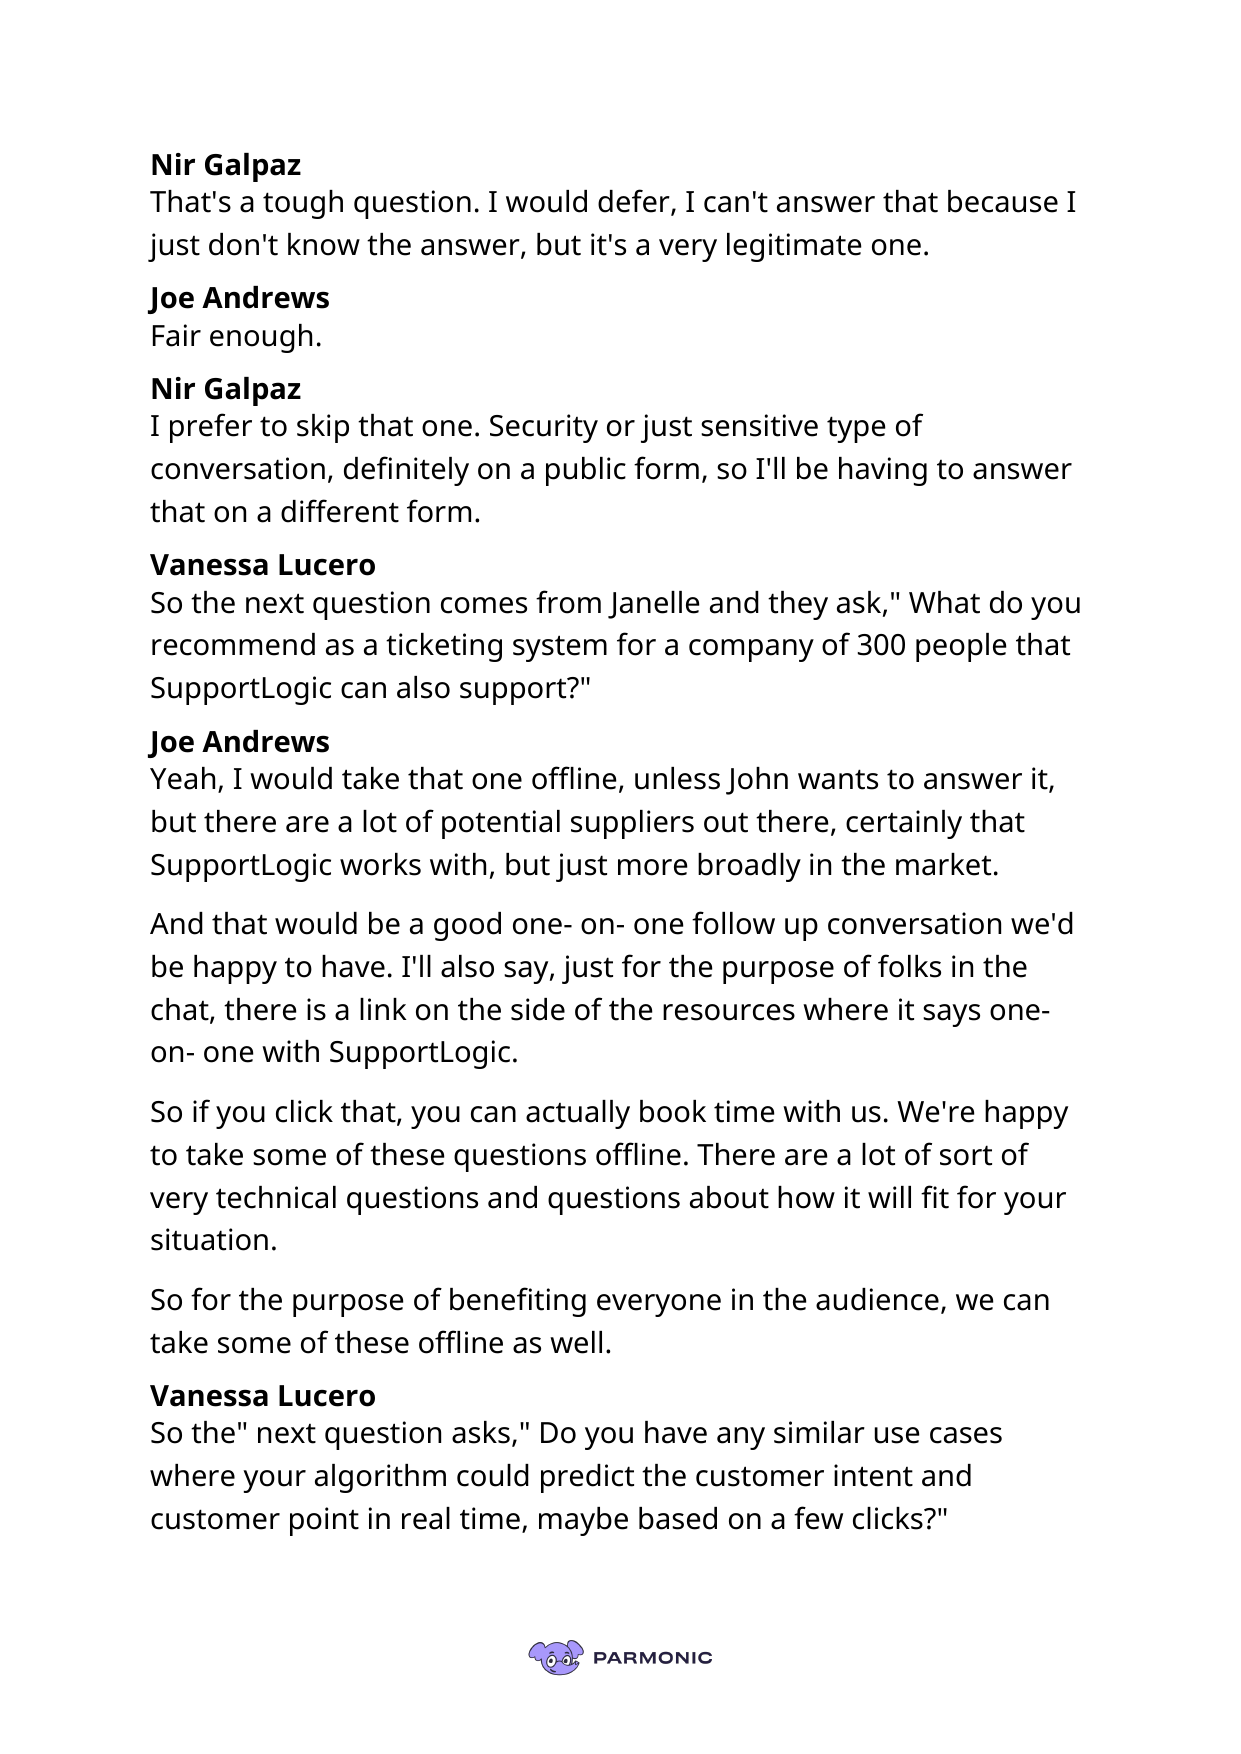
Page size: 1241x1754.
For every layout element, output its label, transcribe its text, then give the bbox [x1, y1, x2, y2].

subtitle Vanessa Lucero [150, 1381, 1090, 1413]
subtitle Joe Andrews [150, 727, 1090, 758]
text That's a tough question. I would defer, I can't answer that because I just don't know the answer, but it's a very legitimate one. [150, 181, 1090, 264]
subtitle Joe Andrews [150, 283, 1090, 315]
text So the" next question asks," Do you have any similar use cases where your algorithm could predict the customer intent and customer point in real time, maybe based on a few clicks?" [150, 1413, 1090, 1538]
text So for the purpose of benefiting everyone in the audience, we can take some of these offline as well. [150, 1279, 1090, 1362]
text I prefer to skip that one. Security or just sensitive type of conversation, definitely on a public form, so I'll be having to answer that on a different form. [150, 406, 1090, 531]
text So the next question comes from Janelle and they ask," What do you recommend as a ticketing system for a company of 300 people that SupportLogic can also support?" [150, 582, 1090, 707]
text Fair enough. [150, 315, 1090, 354]
text Yeah, I would take that one offline, unless John wants to answer it, but there are a lot of potential suppliers out there, certainly that SupportLogic works with, but just more broadly in the market. [150, 758, 1090, 883]
subtitle Nir Galpaz [150, 374, 1090, 406]
subtitle Nir Galpaz [150, 150, 1090, 181]
picture [517, 1634, 723, 1681]
text And that would be a good one- on- one follow up conversation we'd be happy to have. I'll also say, just for the purpose of folks in the chat, there is a link on the side of the resources where it says one- on- one with SupportLogic. [150, 903, 1090, 1071]
text So if you click that, you can actually book time with us. We're happy to take some of these questions offline. There are a lot of sort of very technical questions and questions about how it will fit for your situation. [150, 1091, 1090, 1259]
subtitle Vanessa Lucero [150, 551, 1090, 582]
